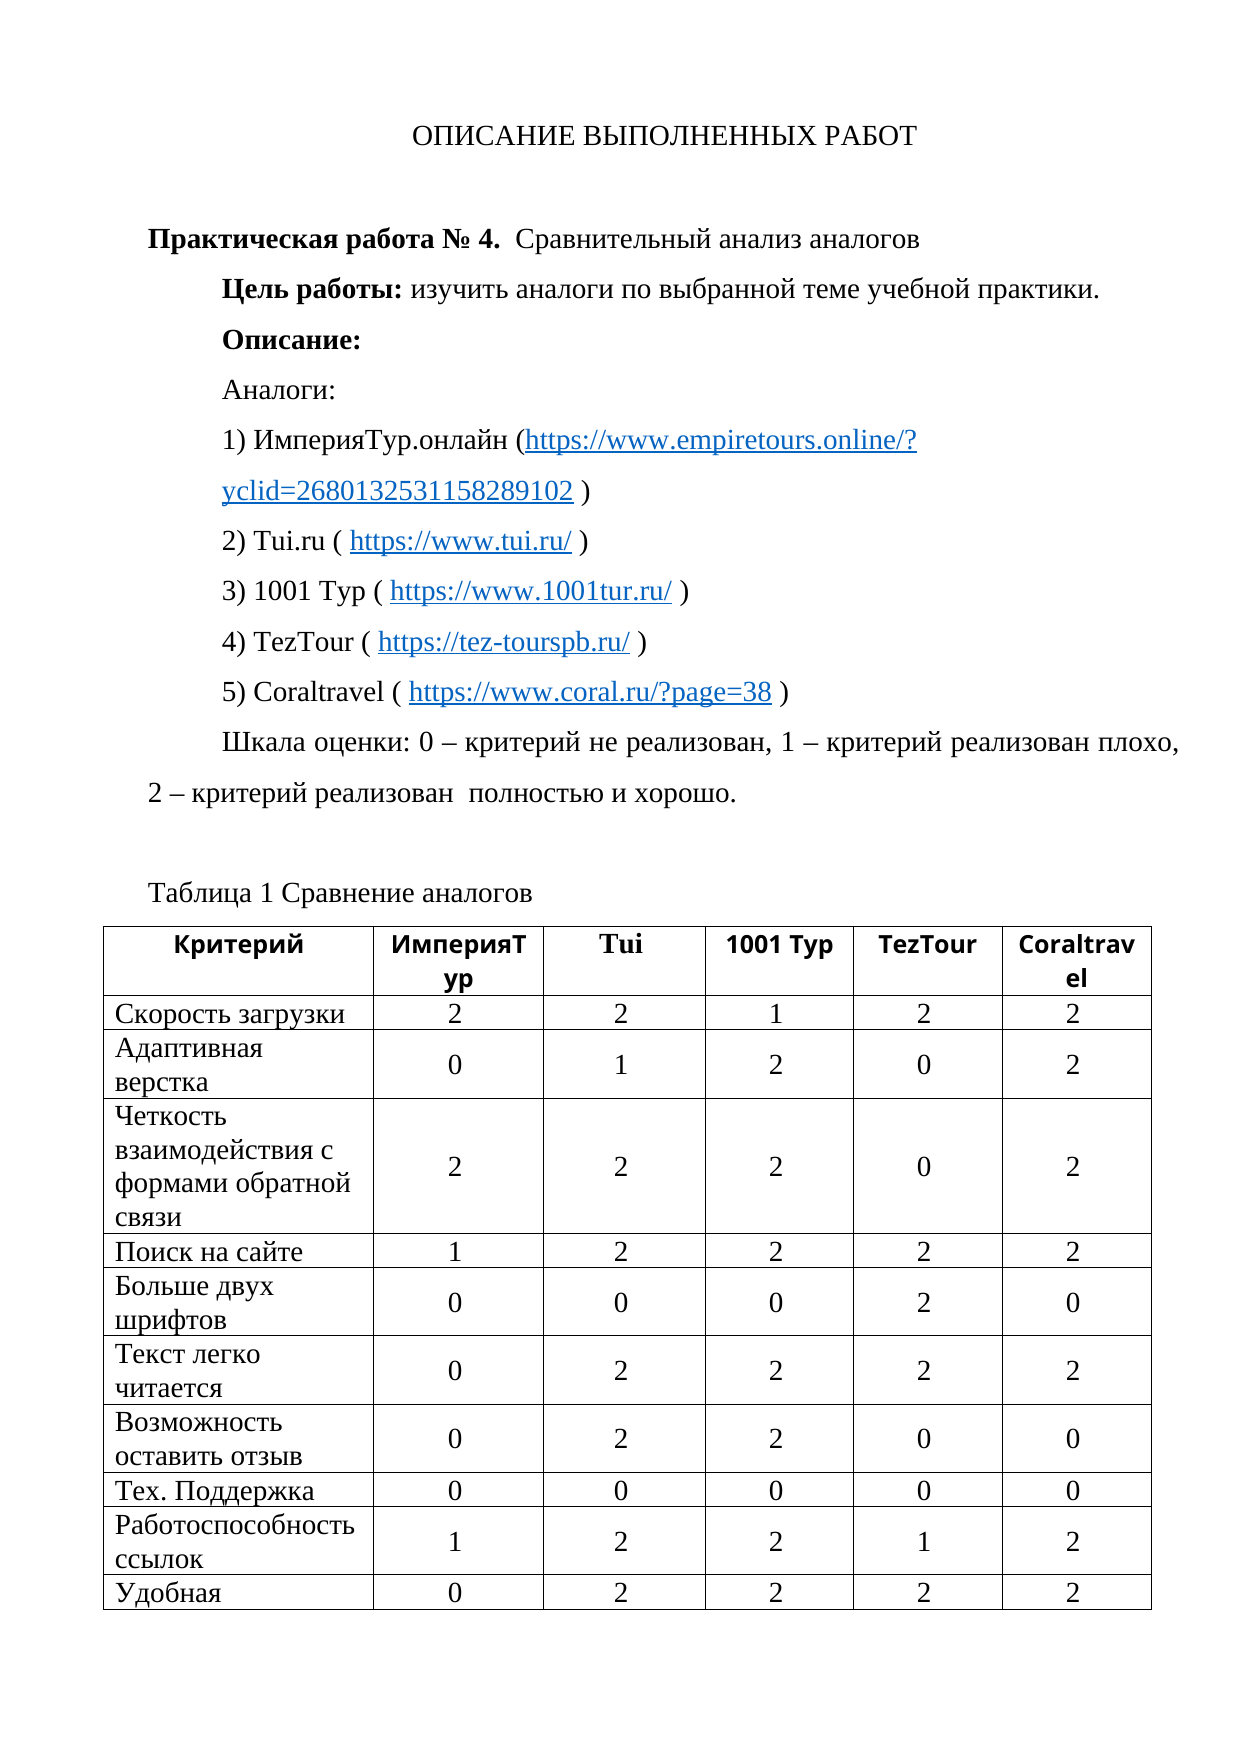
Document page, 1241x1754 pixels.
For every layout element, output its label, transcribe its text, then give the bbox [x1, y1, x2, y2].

table_cell 2 [544, 1234, 705, 1267]
table_cell Скорость загрузки [104, 996, 373, 1029]
text 1) ИмперияТур.онлайн (https://www.empiretours.online/?yclid=2680132531158289102 ) [221, 422, 1181, 506]
table_cell 2 [706, 1405, 853, 1472]
table_cell 0 [374, 1473, 543, 1506]
table_cell 0 [854, 1099, 1002, 1233]
table_cell Поиск на сайте [104, 1234, 373, 1267]
table_cell 0 [374, 1336, 543, 1403]
table_cell 2 [854, 1575, 1002, 1609]
table_cell 1 [854, 1507, 1002, 1574]
table_cell 2 [854, 996, 1002, 1029]
text Аналоги: [148, 372, 1181, 406]
table_cell Четкость взаимодействия с формами обратной связи [104, 1099, 373, 1233]
table_header 1001 Тур [706, 927, 853, 995]
table_cell 0 [544, 1473, 705, 1506]
table_cell 2 [706, 1099, 853, 1233]
table_cell 0 [854, 1030, 1002, 1097]
table_cell 0 [374, 1030, 543, 1097]
table_header TezTour [854, 927, 1002, 995]
table_cell 1 [544, 1030, 705, 1097]
text Описание: [148, 322, 1181, 355]
table_cell 2 [1003, 996, 1151, 1029]
table_header Tui [544, 927, 705, 995]
table_cell 0 [544, 1268, 705, 1335]
table_cell 2 [374, 996, 543, 1029]
table_cell 0 [706, 1268, 853, 1335]
table_cell 0 [374, 1575, 543, 1609]
table_cell 1 [374, 1507, 543, 1574]
text 2) Tui.ru ( https://www.tui.ru/ ) [148, 523, 1181, 557]
table_cell 2 [544, 1575, 705, 1609]
table_cell 0 [1003, 1473, 1151, 1506]
table_cell Удобная навигация [104, 1575, 373, 1609]
table_cell Тех. Поддержка [104, 1473, 373, 1506]
table_cell 2 [1003, 1336, 1151, 1403]
table_cell 2 [544, 996, 705, 1029]
text Шкала оценки: 0 – критерий не реализован, 1 – критерий реализован плохо, 2 – критерий реализован полностью и хорошо. [148, 724, 1181, 808]
table_cell 2 [854, 1336, 1002, 1403]
table_cell 2 [374, 1099, 543, 1233]
table_cell 2 [544, 1099, 705, 1233]
table_cell Больше двух шрифтов [104, 1268, 373, 1335]
table_cell 2 [1003, 1234, 1151, 1267]
table_cell 2 [544, 1405, 705, 1472]
table_cell 2 [706, 1336, 853, 1403]
text Практическая работа № 4. Сравнительный анализ аналогов [148, 221, 1181, 255]
table_cell 1 [706, 996, 853, 1029]
table_cell 2 [1003, 1099, 1151, 1233]
table_cell 1 [374, 1234, 543, 1267]
table_cell 2 [544, 1507, 705, 1574]
text 4) TezTour ( https://tez-tourspb.ru/ ) [148, 624, 1181, 657]
table_cell Работоспособность ссылок [104, 1507, 373, 1574]
table_cell 2 [544, 1336, 705, 1403]
table_cell 0 [1003, 1268, 1151, 1335]
table_cell 2 [1003, 1575, 1151, 1609]
table_cell Возможность оставить отзыв [104, 1405, 373, 1472]
table_cell 0 [854, 1473, 1002, 1506]
table_cell 0 [1003, 1405, 1151, 1472]
table_cell 2 [706, 1030, 853, 1097]
table_cell 2 [1003, 1030, 1151, 1097]
table_header Критерий [104, 927, 373, 995]
table_cell 2 [854, 1234, 1002, 1267]
table_header ИмперияТур [374, 927, 543, 995]
table_cell 2 [854, 1268, 1002, 1335]
text 5) Coraltravel ( https://www.coral.ru/?page=38 ) [148, 674, 1181, 708]
table_cell 0 [706, 1473, 853, 1506]
table_cell 2 [706, 1575, 853, 1609]
table_cell Адаптивная верстка [104, 1030, 373, 1097]
table_cell 0 [374, 1268, 543, 1335]
subtitle ОПИСАНИЕ ВЫПОЛНЕННЫХ РАБОТ [148, 118, 1181, 152]
text 3) 1001 Тур ( https://www.1001tur.ru/ ) [148, 573, 1181, 607]
table_cell Текст легко читается [104, 1336, 373, 1403]
table_cell 2 [706, 1507, 853, 1574]
table_header Coraltravel [1003, 927, 1151, 995]
table_cell 0 [374, 1405, 543, 1472]
text Цель работы: изучить аналоги по выбранной теме учебной практики. [148, 272, 1181, 305]
table_cell 2 [706, 1234, 853, 1267]
table_cell 0 [854, 1405, 1002, 1472]
table_cell 2 [1003, 1507, 1151, 1574]
